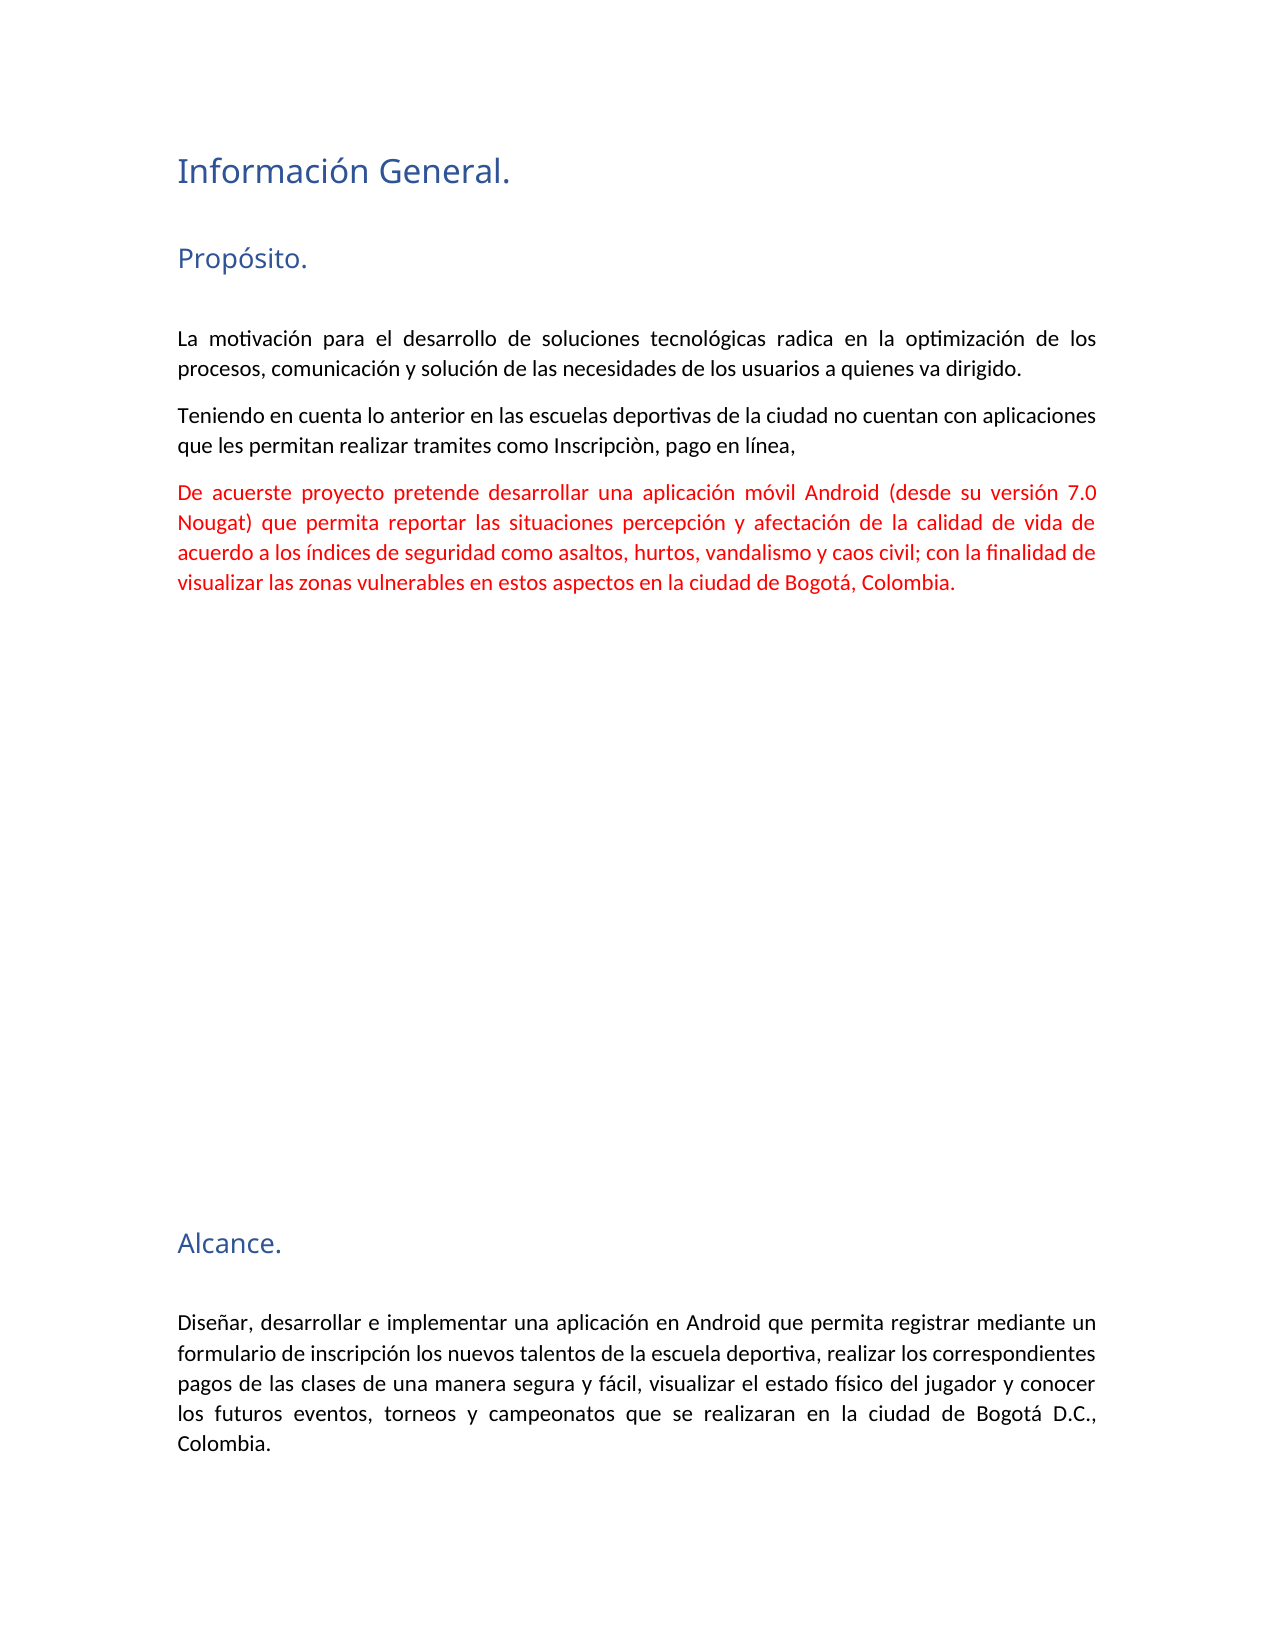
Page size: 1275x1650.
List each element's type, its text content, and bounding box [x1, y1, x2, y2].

subtitle Propósito. [177, 240, 1098, 277]
subtitle Alcance. [177, 1225, 1098, 1262]
text Teniendo en cuenta lo anterior en las escuelas deportivas de la ciudad no cuentan con aplicaciones que les permitan realizar tramites como Inscripciòn, pago en línea, [177, 401, 1098, 459]
text Diseñar, desarrollar e implementar una aplicación en Android que permita registrar mediante un formulario de inscripción los nuevos talentos de la escuela deportiva, realizar los correspondientes pagos de las clases de una manera segura y fácil, visualizar el estado físico del jugador y conocer los futuros eventos, torneos y campeonatos que se realizaran en la ciudad de Bogotá D.C., Colombia. [177, 1308, 1098, 1457]
text La motivación para el desarrollo de soluciones tecnológicas radica en la optimización de los procesos, comunicación y solución de las necesidades de los usuarios a quienes va dirigido. [177, 324, 1098, 382]
subtitle Información General. [177, 148, 1098, 193]
text De acuerste proyecto pretende desarrollar una aplicación móvil Android (desde su versión 7.0 Nougat) que permita reportar las situaciones percepción y afectación de la calidad de vida de acuerdo a los índices de seguridad como asaltos, hurtos, vandalismo y caos civil; con la finalidad de visualizar las zonas vulnerables en estos aspectos en la ciudad de Bogotá, Colombia. [177, 478, 1098, 596]
